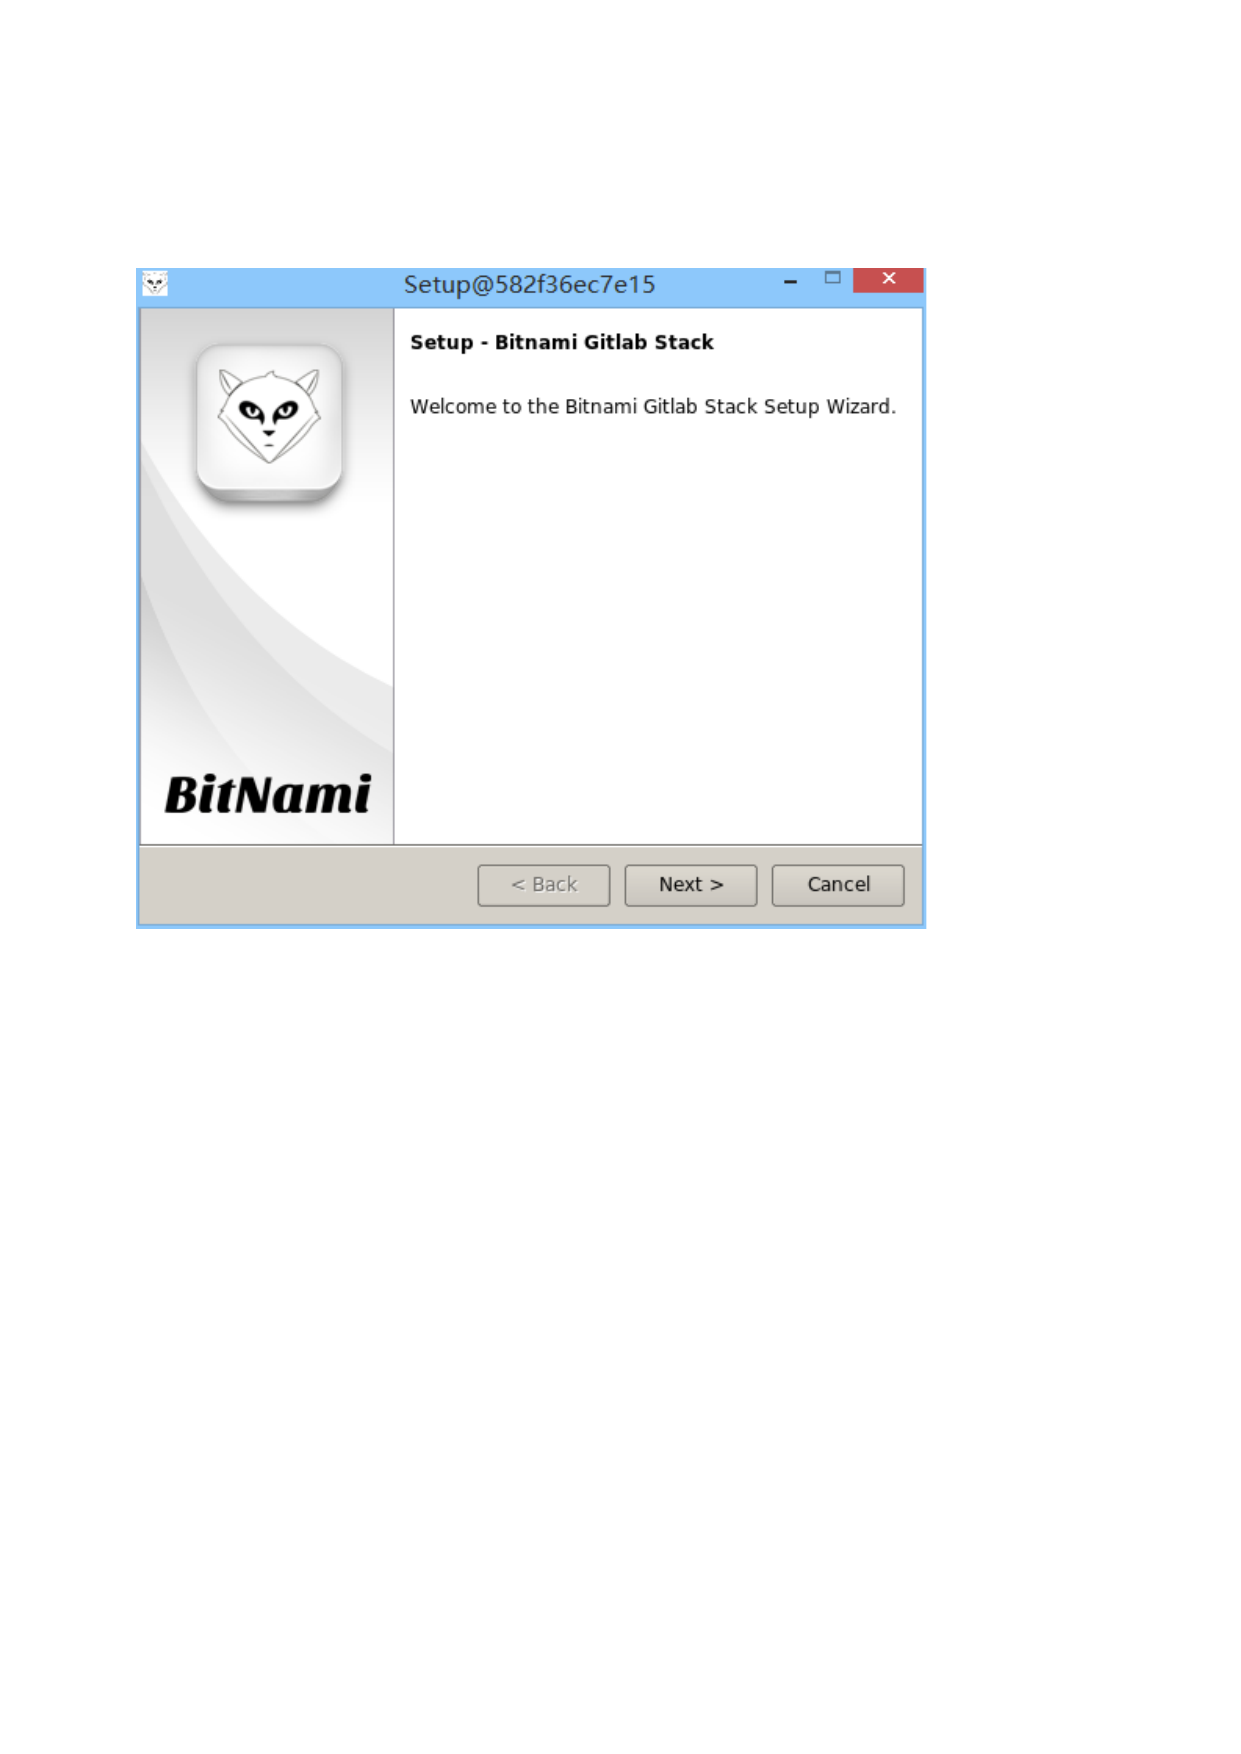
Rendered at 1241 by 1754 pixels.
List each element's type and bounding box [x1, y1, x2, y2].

picture [136, 268, 927, 929]
